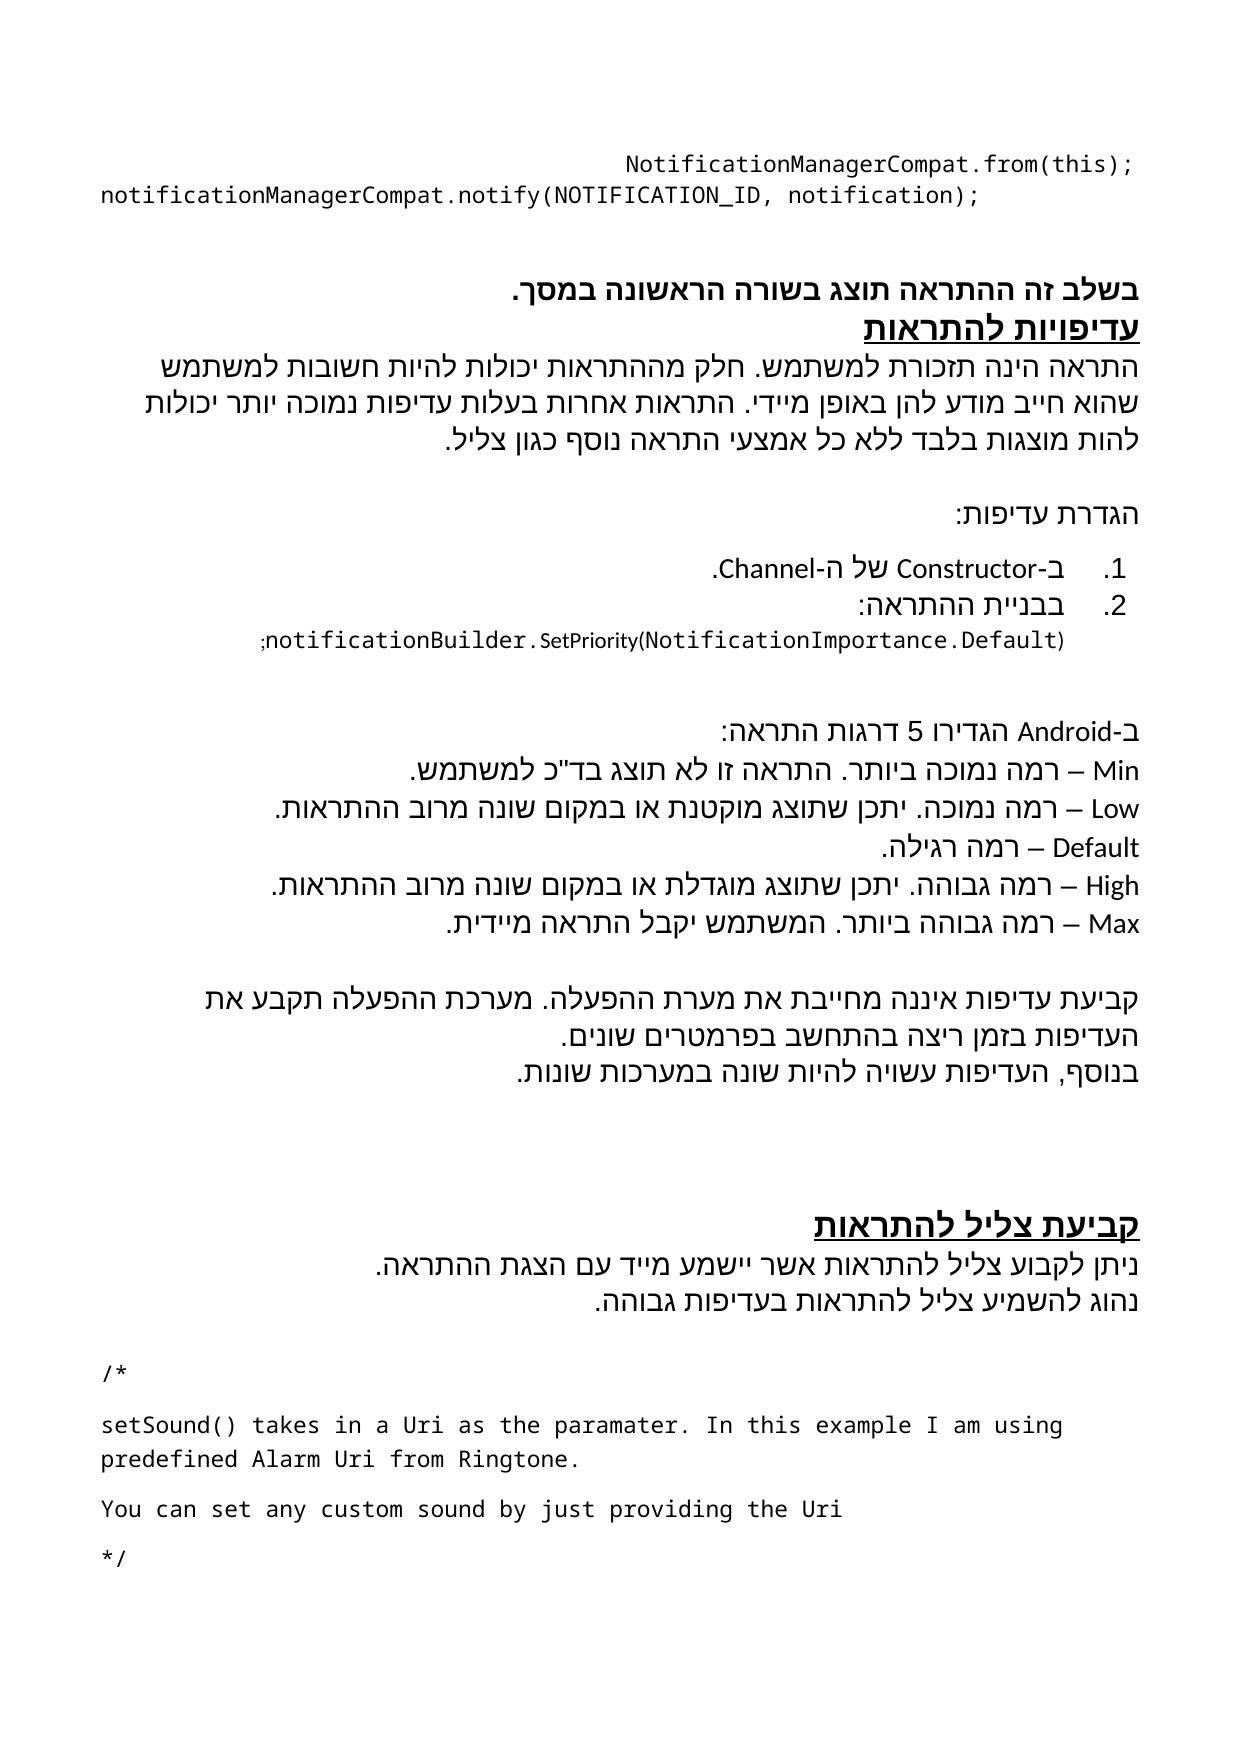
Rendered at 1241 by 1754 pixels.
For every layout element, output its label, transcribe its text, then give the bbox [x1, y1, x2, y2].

text notificationManagerCompat.notify(NOTIFICATION_ID, notification); [100, 179, 1140, 210]
text NotificationManagerCompat.from(this); [625, 148, 1140, 179]
text Max – רמה גבוהה ביותר. המשתמש יקבל התראה מיידית. [100, 906, 1140, 941]
text קביעת עדיפות איננה מחייבת את מערת ההפעלה. מערכת ההפעלה תקבע את העדיפות בזמן ריצה בהתחשב בפרמטרים שונים. [100, 982, 1140, 1052]
text עדיפויות להתראות [100, 309, 1140, 347]
text התראה הינה תזכורת למשתמש. חלק מההתראות יכולות להיות חשובות למשתמש שהוא חייב מודע להן באופן מיידי. התראות אחרות בעלות עדיפות נמוכה יותר יכולות להות מוצגות בלבד ללא כל אמצעי התראה נוסף כגון צליל. [100, 350, 1140, 456]
list ב-Constructor של ה-Channel. [100, 550, 1102, 586]
text setSound() takes in a Uri as the paramater. In this example I am using predefined Alarm Uri from Ringtone. [100, 1409, 1140, 1474]
text You can set any custom sound by just providing the Uri [100, 1493, 1140, 1524]
text בנוסף, העדיפות עשויה להיות שונה במערכות שונות. [100, 1055, 1140, 1088]
text הגדרת עדיפות: [100, 497, 1140, 531]
text High – רמה גבוהה. יתכן שתוצג מוגדלת או במקום שונה מרוב ההתראות. [100, 867, 1140, 903]
list בבניית ההתראה: notificationBuilder.SetPriority(NotificationImportance.Default); [100, 588, 1102, 656]
text /* [100, 1358, 1140, 1389]
text בשלב זה ההתראה תוצג בשורה הראשונה במסך. [100, 273, 1140, 306]
text נהוג להשמיע צליל להתראות בעדיפות גבוהה. [100, 1284, 1140, 1317]
text */ [100, 1543, 1140, 1574]
text Min – רמה נמוכה ביותר. התראה זו לא תוצג בד"כ למשתמש. [100, 752, 1140, 787]
text Default – רמה רגילה. [100, 829, 1140, 864]
text Low – רמה נמוכה. יתכן שתוצג מוקטנת או במקום שונה מרוב ההתראות. [100, 790, 1140, 826]
text ב-Android הגדירו 5 דרגות התראה: [100, 713, 1140, 749]
text קביעת צליל להתראות [100, 1206, 1140, 1244]
text ניתן לקבוע צליל להתראות אשר יישמע מייד עם הצגת ההתראה. [100, 1248, 1140, 1281]
